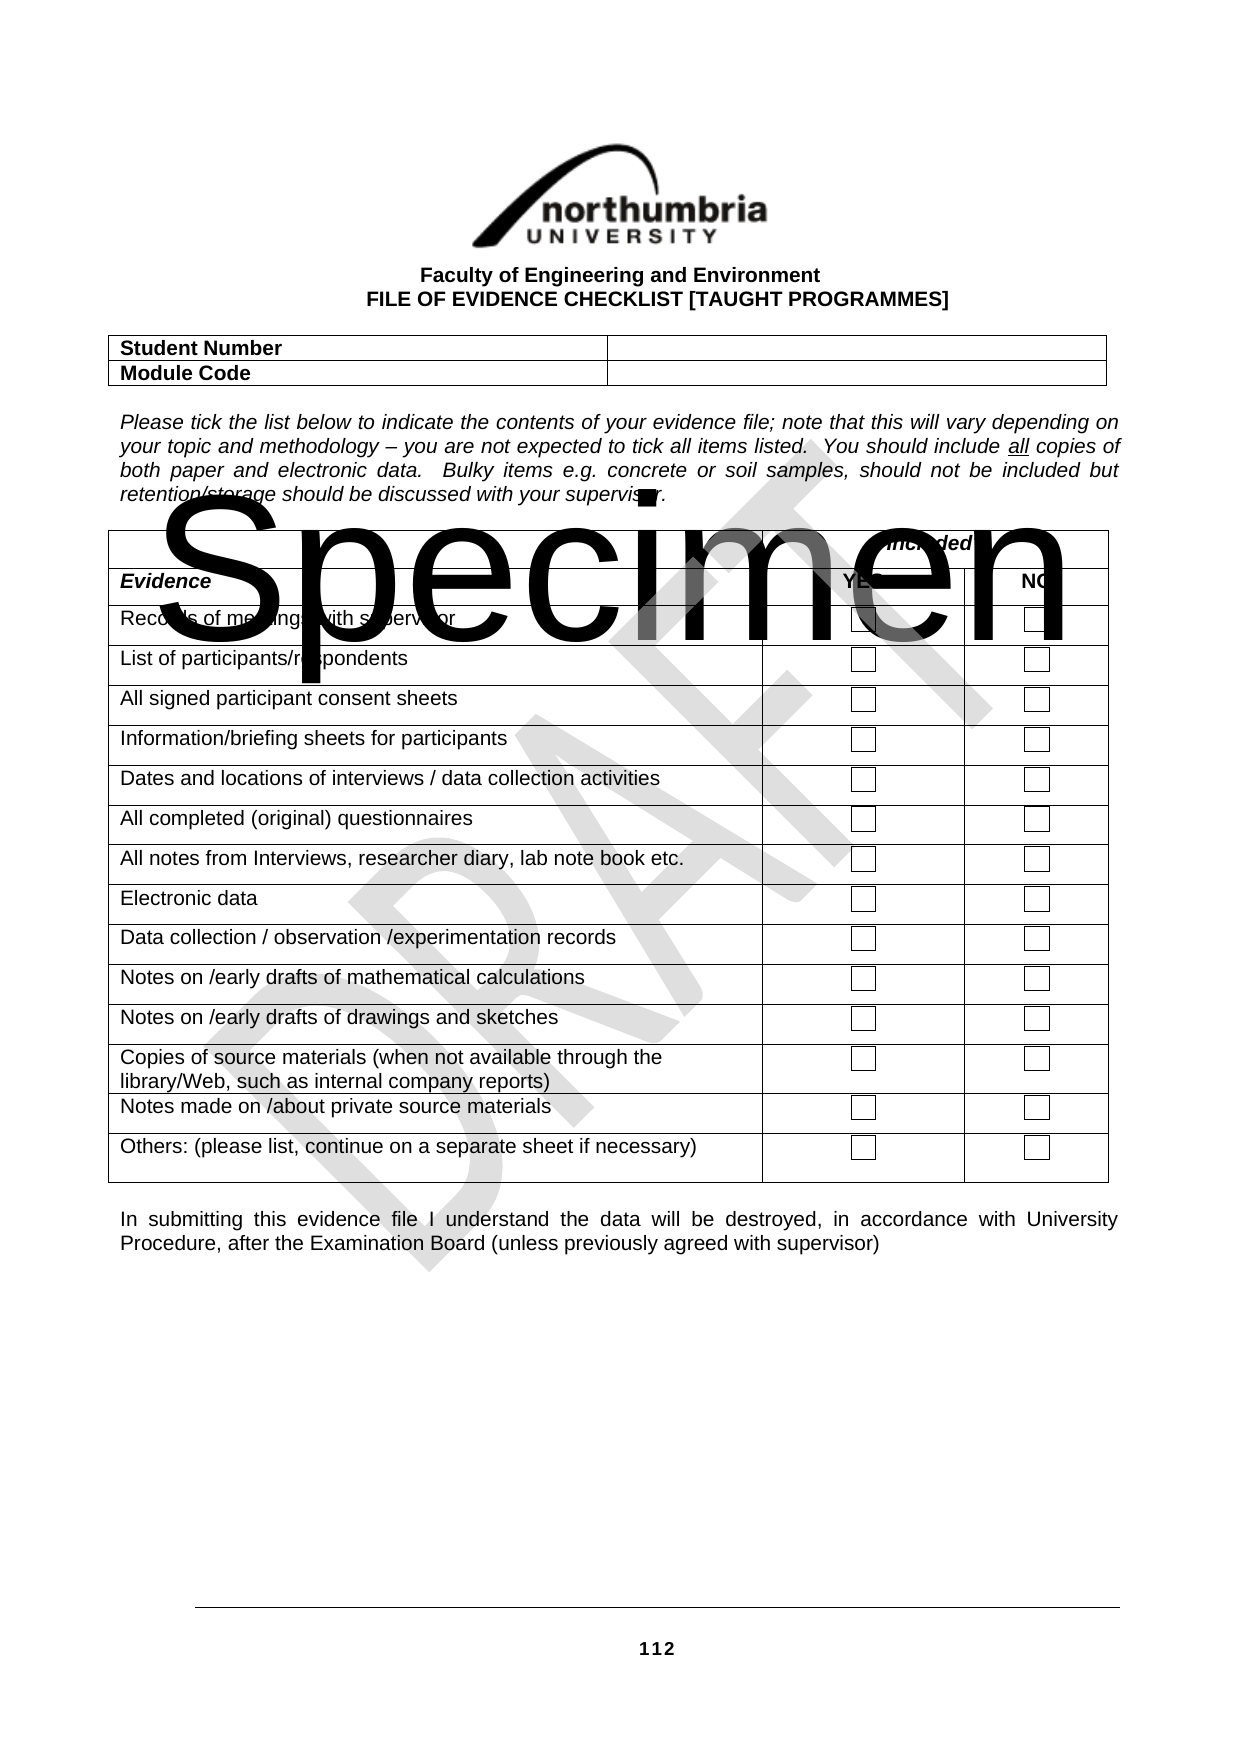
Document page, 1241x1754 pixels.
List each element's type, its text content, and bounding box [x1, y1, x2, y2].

text In submitting this evidence file I understand the data will be destroyed, in accordance with University Procedure, after the Examination Board (unless previously agreed with supervisor) [120, 1207, 1120, 1254]
picture [424, 128, 816, 264]
table_cell [608, 361, 1106, 385]
table_cell [965, 965, 1108, 1004]
table_cell [965, 1005, 1108, 1044]
table_cell [965, 1045, 1108, 1093]
table_cell Information/briefing sheets for participants [109, 726, 762, 764]
table_cell Copies of source materials (when not available through the library/Web, such as internal company reports) [109, 1045, 762, 1093]
table_cell [763, 1134, 964, 1182]
table_cell [965, 686, 1108, 725]
table_cell Electronic data [109, 885, 762, 924]
table_cell [965, 646, 1108, 685]
table_header [608, 336, 1106, 360]
table_cell All signed participant consent sheets [109, 686, 762, 725]
table_cell Data collection / observation /experimentation records [109, 925, 762, 964]
table_cell [763, 925, 964, 964]
table_cell [763, 965, 964, 1004]
table_cell Module Code [109, 361, 607, 385]
table_header Included? [763, 531, 1108, 567]
table_header [109, 531, 762, 567]
table_cell Notes on /early drafts of mathematical calculations [109, 965, 762, 1004]
table_cell [965, 806, 1108, 844]
table_cell Notes made on /about private source materials [109, 1094, 762, 1133]
subtitle FILE OF EVIDENCE CHECKLIST [TAUGHT PROGRAMMES] [195, 287, 1120, 311]
text Please tick the list below to indicate the contents of your evidence file; note that this will vary depending on your topic and methodology – you are not expected to tick all items listed. You should include all copies of both paper and electronic data. Bulky items e.g. concrete or soil samples, should not be included but retention/storage should be discussed with your supervisor. [120, 410, 1120, 506]
table_cell NO [965, 569, 1108, 605]
table_cell All completed (original) questionnaires [109, 806, 762, 844]
table_cell [763, 1045, 964, 1093]
table_cell [965, 766, 1108, 804]
table_cell [965, 885, 1108, 924]
table_cell All notes from Interviews, researcher diary, lab note book etc. [109, 845, 762, 884]
table_cell [965, 1134, 1108, 1182]
table_header Student Number [109, 336, 607, 360]
table_cell Others: (please list, continue on a separate sheet if necessary) [109, 1134, 762, 1182]
table_cell [763, 1005, 964, 1044]
table_cell Records of meetings with supervisor [109, 606, 762, 645]
table_cell [965, 845, 1108, 884]
table_cell [763, 686, 964, 725]
table_cell [763, 806, 964, 844]
table_cell [763, 1094, 964, 1133]
table_cell Dates and locations of interviews / data collection activities [109, 766, 762, 804]
table_cell List of participants/respondents [109, 646, 762, 685]
table_cell [763, 885, 964, 924]
table_cell [763, 726, 964, 764]
table_cell [965, 1094, 1108, 1133]
table_cell [763, 606, 964, 645]
table_cell [965, 606, 1108, 645]
table_cell Notes on /early drafts of drawings and sketches [109, 1005, 762, 1044]
table_cell YES [763, 569, 964, 605]
table_cell Evidence [109, 569, 762, 605]
text Faculty of Engineering and Environment [120, 263, 1120, 287]
table_cell [763, 766, 964, 804]
table_cell [965, 925, 1108, 964]
table_cell [763, 646, 964, 685]
table_cell [763, 845, 964, 884]
table_cell [965, 726, 1108, 764]
